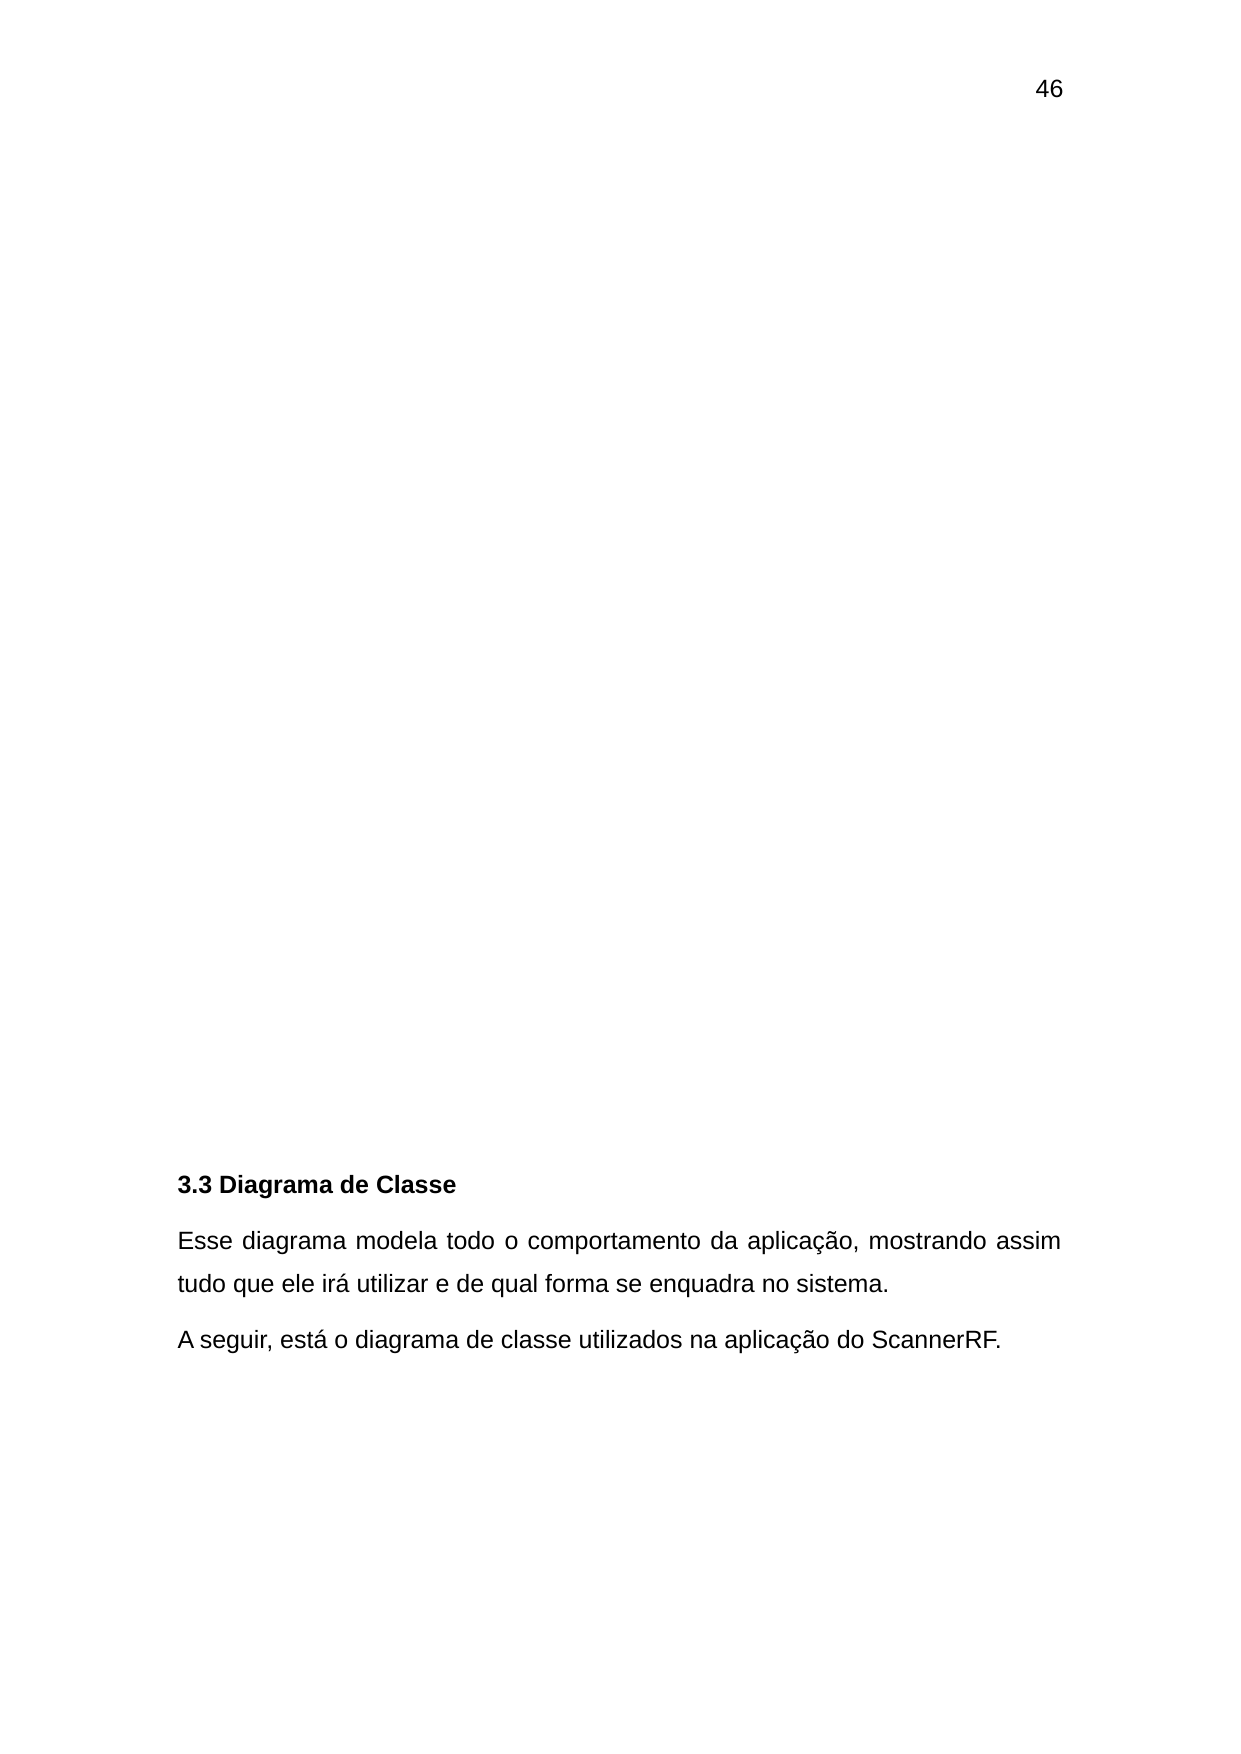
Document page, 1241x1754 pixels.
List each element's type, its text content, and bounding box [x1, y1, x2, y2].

text Esse diagrama modela todo o comportamento da aplicação, mostrando assim tudo que ele irá utilizar e de qual forma se enquadra no sistema. [177, 1226, 1063, 1298]
subtitle 3.3 Diagrama de Classe [177, 1170, 1063, 1199]
text A seguir, está o diagrama de classe utilizados na aplicação do ScannerRF. [177, 1325, 1063, 1353]
